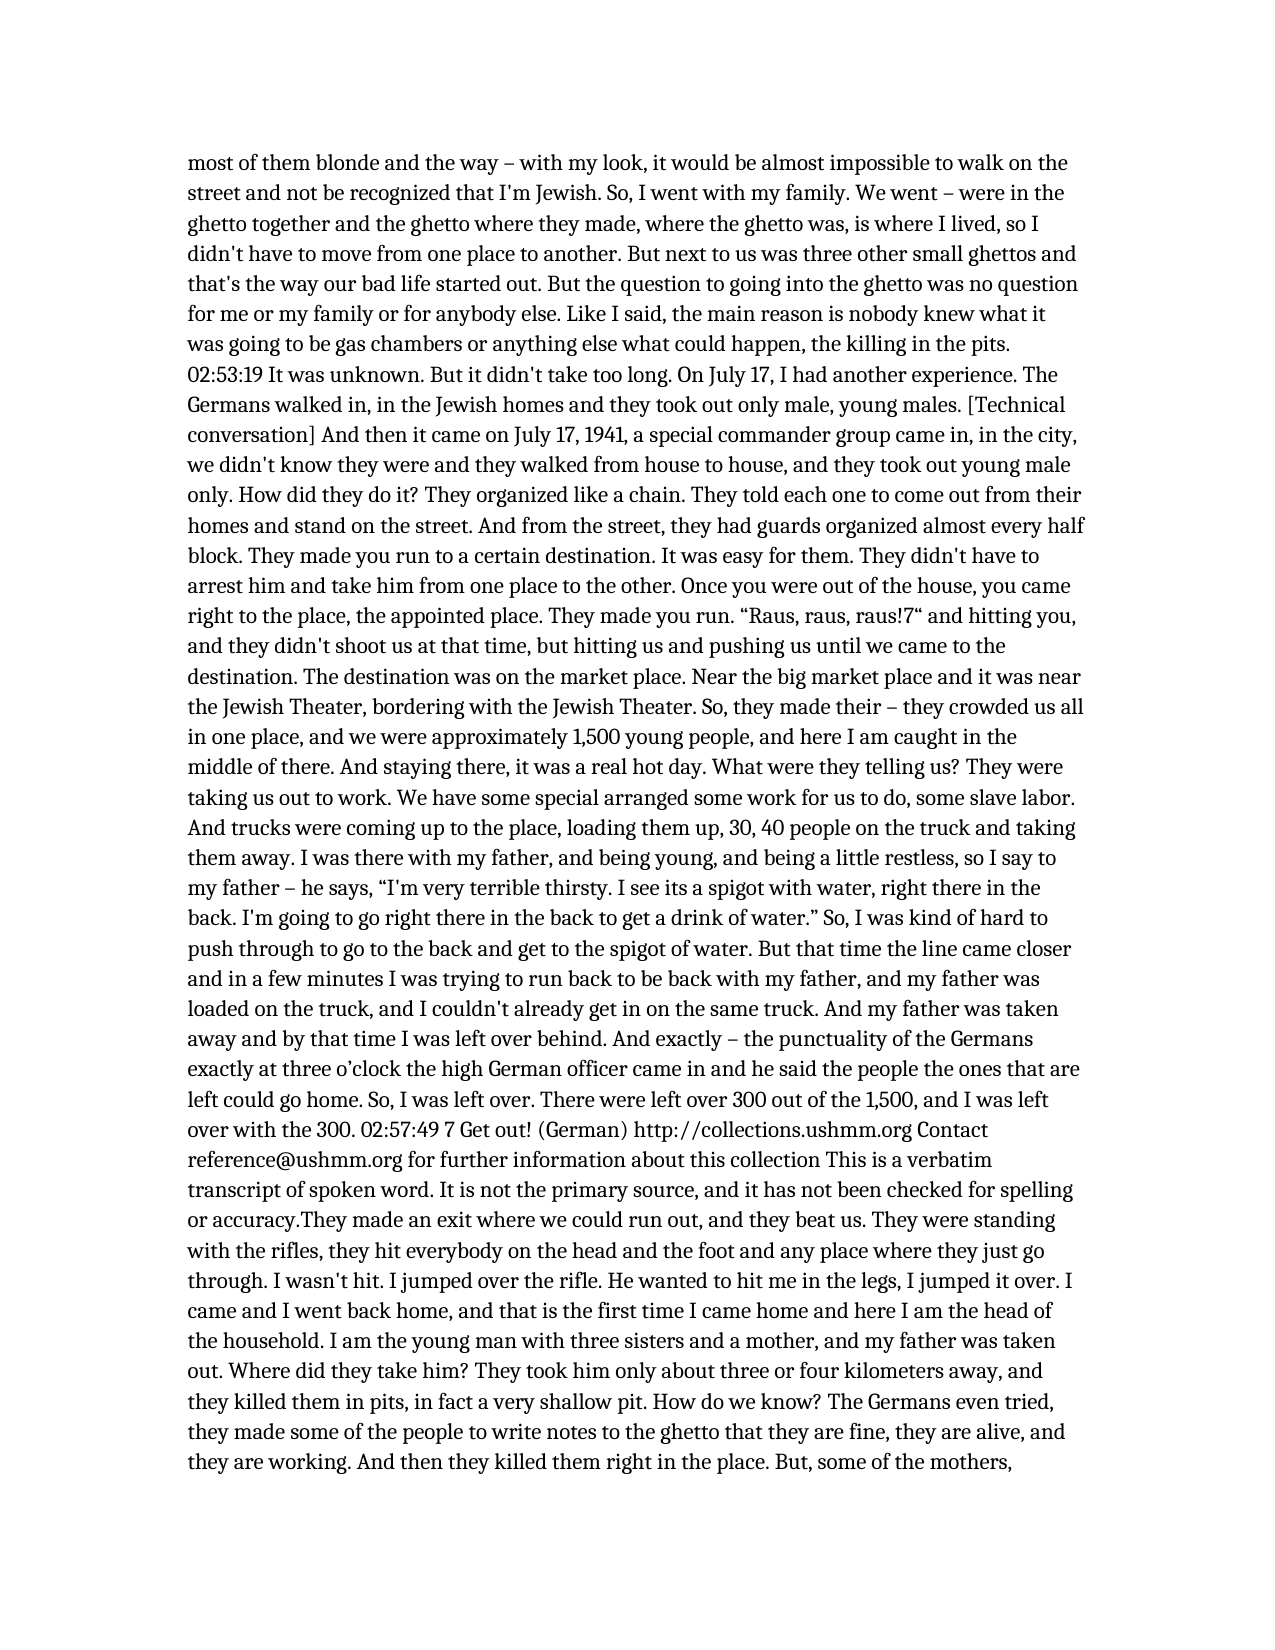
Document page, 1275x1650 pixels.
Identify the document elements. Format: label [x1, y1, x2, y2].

text [187, 150, 1087, 1475]
